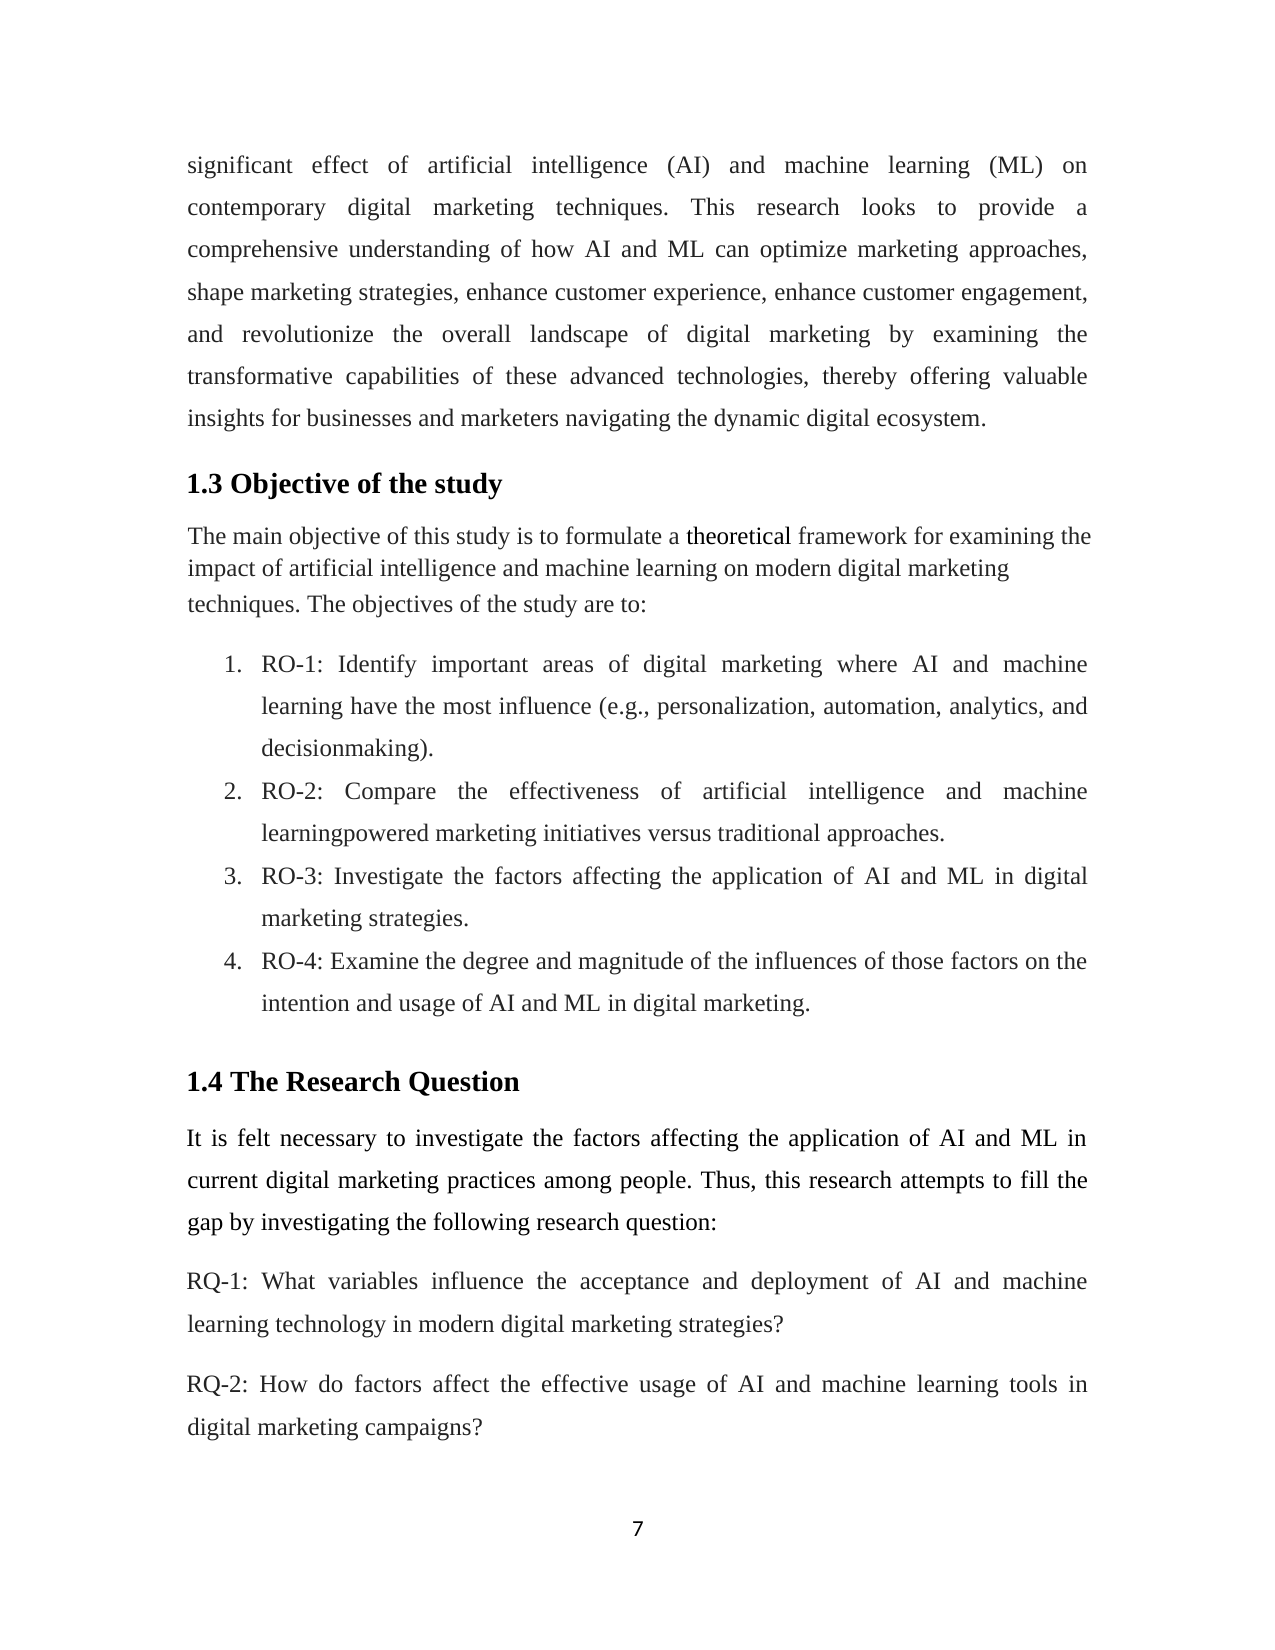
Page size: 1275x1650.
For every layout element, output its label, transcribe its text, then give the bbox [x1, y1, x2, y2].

text The main objective of this study is to formulate a theoretical framework for examining the impact of artificial intelligence and machine learning on modern digital marketing techniques. The objectives of the study are to: [187, 521, 1092, 619]
text RQ-1: What variables influence the acceptance and deployment of AI and machine learning technology in modern digital marketing strategies? [186, 1266, 1089, 1338]
list RO-2: Compare the effectiveness of artificial intelligence and machine learningpowered marketing initiatives versus traditional approaches. [223, 776, 1089, 847]
subtitle 1.3 Objective of the study [186, 467, 1169, 500]
text RQ-2: How do factors affect the effective usage of AI and machine learning tools in digital marketing campaigns? [186, 1369, 1089, 1441]
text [186, 150, 1088, 432]
text It is felt necessary to investigate the factors affecting the application of AI and ML in current digital marketing practices among people. Thus, this research attempts to fill the gap by investigating the following research question: [186, 1123, 1088, 1236]
subtitle 1.4 The Research Question [186, 1064, 1169, 1098]
list RO-4: Examine the degree and magnitude of the influences of those factors on the intention and usage of AI and ML in digital marketing. [223, 946, 1089, 1017]
list RO-3: Investigate the factors affecting the application of AI and ML in digital marketing strategies. [223, 861, 1089, 932]
list RO-1: Identify important areas of digital marketing where AI and machine learning have the most influence (e.g., personalization, automation, analytics, and decisionmaking). [223, 649, 1089, 762]
